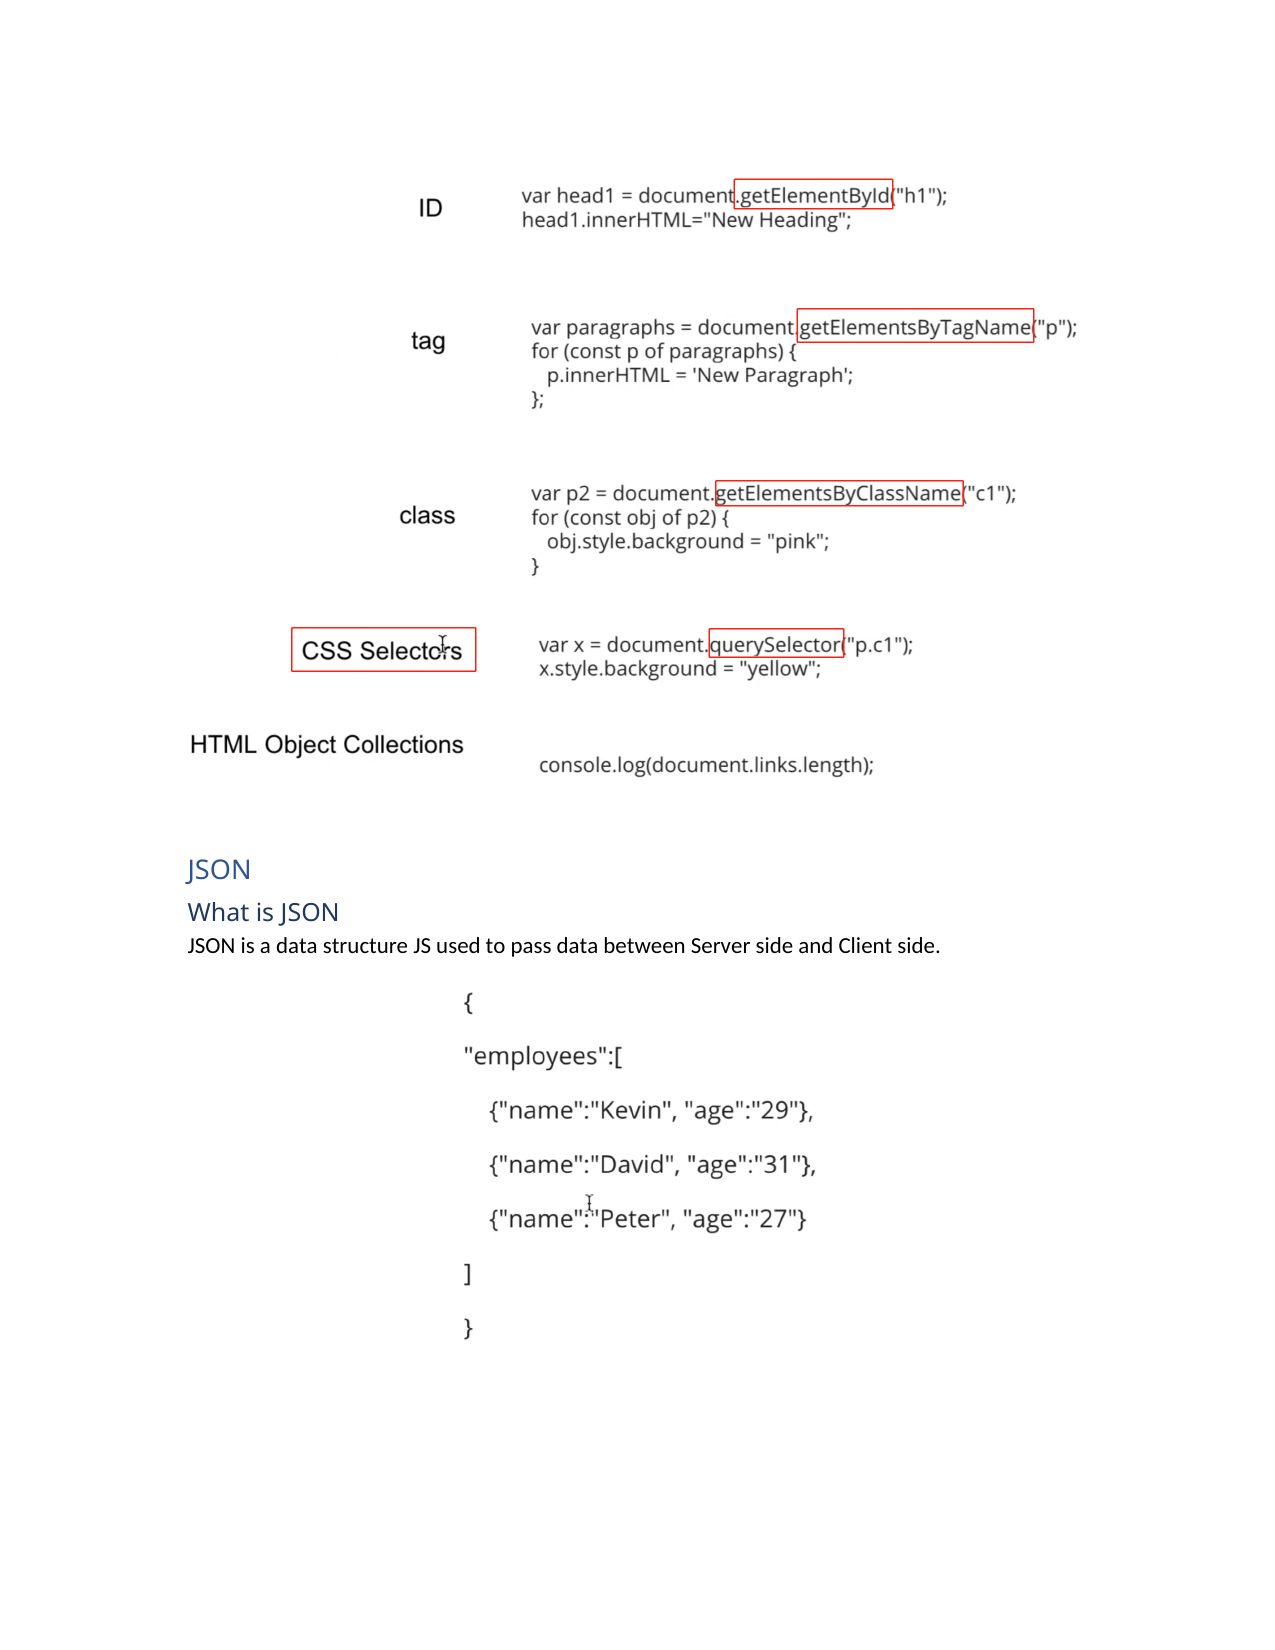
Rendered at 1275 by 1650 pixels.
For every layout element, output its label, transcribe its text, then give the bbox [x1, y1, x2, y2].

subtitle What is JSON [187, 895, 1087, 929]
text JSON is a data structure JS used to pass data between Server side and Client side. [187, 931, 1087, 959]
picture [187, 150, 1088, 832]
picture [446, 978, 830, 1347]
subtitle JSON [187, 851, 1087, 888]
